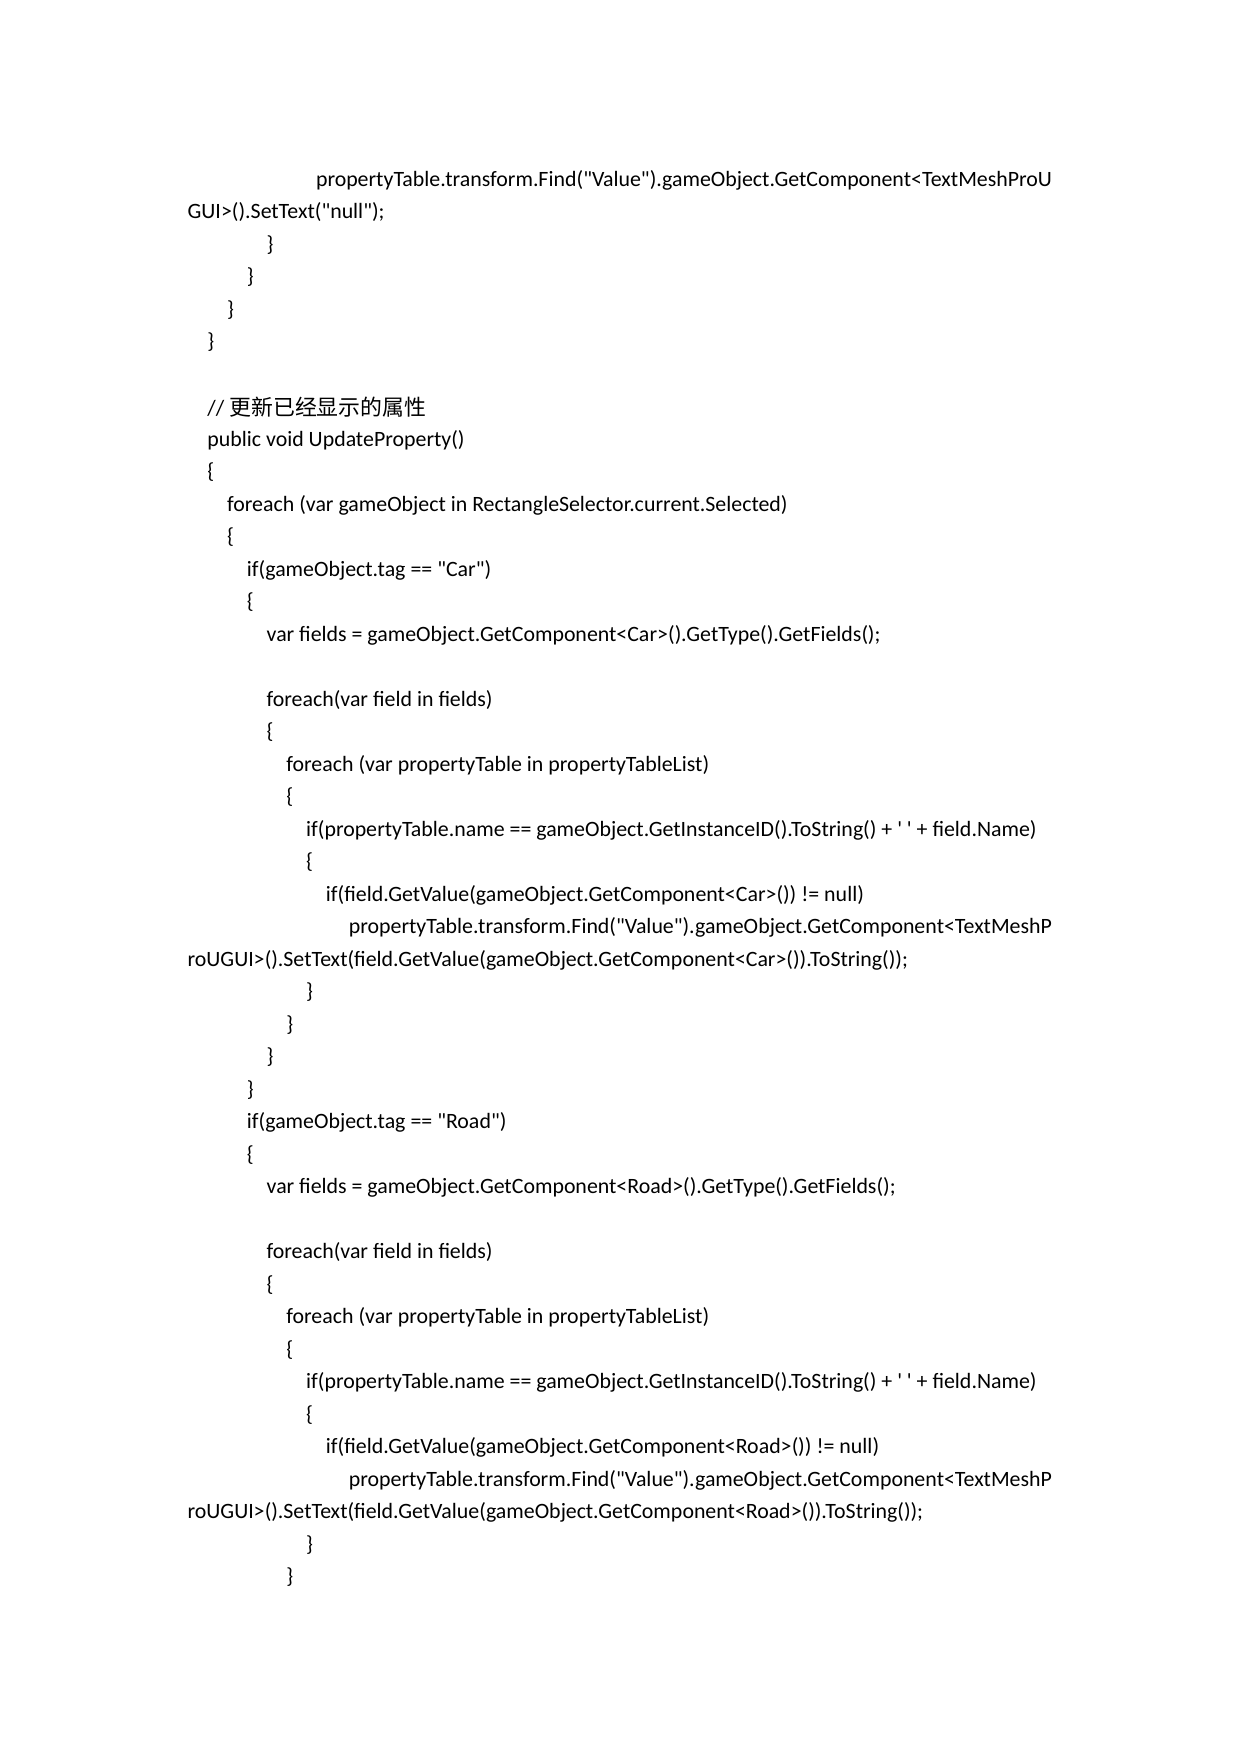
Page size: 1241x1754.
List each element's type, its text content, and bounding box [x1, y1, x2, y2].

text propertyTable.transform.Find("Value").gameObject.GetComponent<TextMeshProUGUI>().SetText("null"); [187, 162, 1053, 227]
text if(gameObject.tag == "Road") [187, 1104, 1053, 1137]
text { [187, 714, 1053, 747]
text { [187, 1397, 1053, 1429]
text foreach(var field in fields) [187, 682, 1053, 714]
text { [187, 519, 1053, 552]
text var fields = gameObject.GetComponent<Car>().GetType().GetFields(); [187, 617, 1053, 649]
text { [187, 1267, 1053, 1299]
text foreach (var propertyTable in propertyTableList) [187, 747, 1053, 779]
text } [187, 1039, 1053, 1072]
text foreach (var propertyTable in propertyTableList) [187, 1299, 1053, 1332]
text { [187, 1137, 1053, 1169]
text } [187, 227, 1053, 259]
text var fields = gameObject.GetComponent<Road>().GetType().GetFields(); [187, 1169, 1053, 1202]
text // 更新已经显示的属性 [187, 389, 1053, 422]
text propertyTable.transform.Find("Value").gameObject.GetComponent<TextMeshProUGUI>().SetText(field.GetValue(gameObject.GetComponent<Road>()).ToString()); [187, 1462, 1053, 1527]
text { [187, 1332, 1053, 1364]
text { [187, 584, 1053, 617]
text if(propertyTable.name == gameObject.GetInstanceID().ToString() + ' ' + field.Name) [187, 812, 1053, 844]
text } [187, 1527, 1053, 1559]
text } [187, 1007, 1053, 1039]
text { [187, 454, 1053, 487]
text foreach (var gameObject in RectangleSelector.current.Selected) [187, 487, 1053, 519]
text } [187, 1559, 1053, 1592]
text foreach(var field in fields) [187, 1234, 1053, 1267]
text if(propertyTable.name == gameObject.GetInstanceID().ToString() + ' ' + field.Name) [187, 1364, 1053, 1397]
text } [187, 324, 1053, 357]
text public void UpdateProperty() [187, 422, 1053, 454]
text { [187, 779, 1053, 812]
text } [187, 259, 1053, 292]
text } [187, 1072, 1053, 1104]
text if(field.GetValue(gameObject.GetComponent<Road>()) != null) [187, 1429, 1053, 1462]
text if(gameObject.tag == "Car") [187, 552, 1053, 584]
text { [187, 844, 1053, 877]
text propertyTable.transform.Find("Value").gameObject.GetComponent<TextMeshProUGUI>().SetText(field.GetValue(gameObject.GetComponent<Car>()).ToString()); [187, 909, 1053, 974]
text } [187, 292, 1053, 324]
text } [187, 974, 1053, 1007]
text if(field.GetValue(gameObject.GetComponent<Car>()) != null) [187, 877, 1053, 909]
